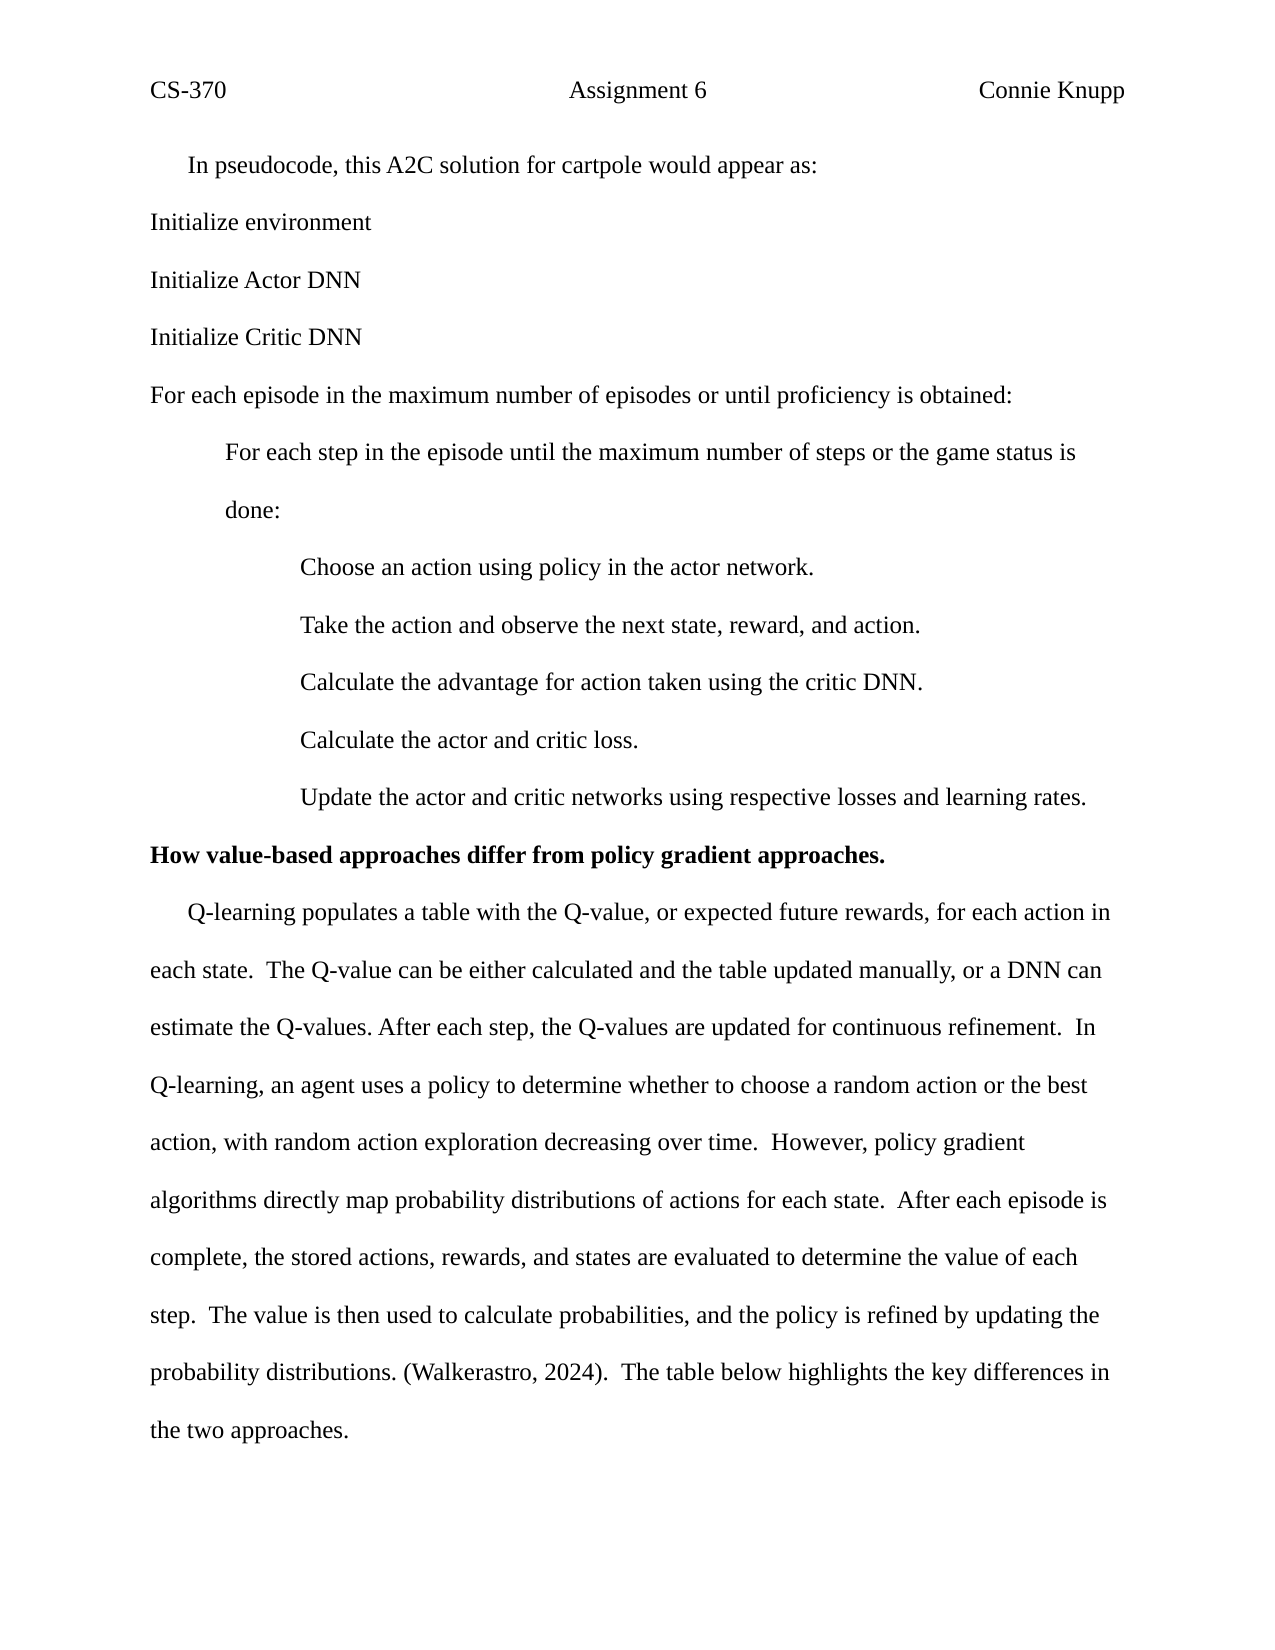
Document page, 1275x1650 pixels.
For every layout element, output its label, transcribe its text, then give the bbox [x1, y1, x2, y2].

text For each episode in the maximum number of episodes or until proficiency is obtained: [150, 380, 1125, 409]
text Update the actor and critic networks using respective losses and learning rates. [150, 782, 1125, 811]
text Choose an action using policy in the actor network. [150, 552, 1125, 581]
text Calculate the advantage for action taken using the critic DNN. [150, 667, 1125, 696]
text Calculate the actor and critic loss. [150, 725, 1125, 754]
text Initialize Actor DNN [150, 265, 1125, 294]
text Initialize Critic DNN [150, 322, 1125, 351]
text In pseudocode, this A2C solution for cartpole would appear as: [150, 150, 1125, 179]
text For each step in the episode until the maximum number of steps or the game status is done: [225, 437, 1125, 524]
text How value-based approaches differ from policy gradient approaches. [150, 840, 1125, 869]
text Initialize environment [150, 207, 1125, 236]
text Q-learning populates a table with the Q-value, or expected future rewards, for each action in each state. The Q-value can be either calculated and the table updated manually, or a DNN can estimate the Q-values. After each step, the Q-values are updated for continuous refinement. In Q-learning, an agent uses a policy to determine whether to choose a random action or the best action, with random action exploration decreasing over time. However, policy gradient algorithms directly map probability distributions of actions for each state. After each episode is complete, the stored actions, rewards, and states are evaluated to determine the value of each step. The value is then used to calculate probabilities, and the policy is refined by updating the probability distributions. (Walkerastro, 2024). The table below highlights the key differences in the two approaches. [150, 897, 1125, 1444]
text Take the action and observe the next state, reward, and action. [150, 610, 1125, 639]
